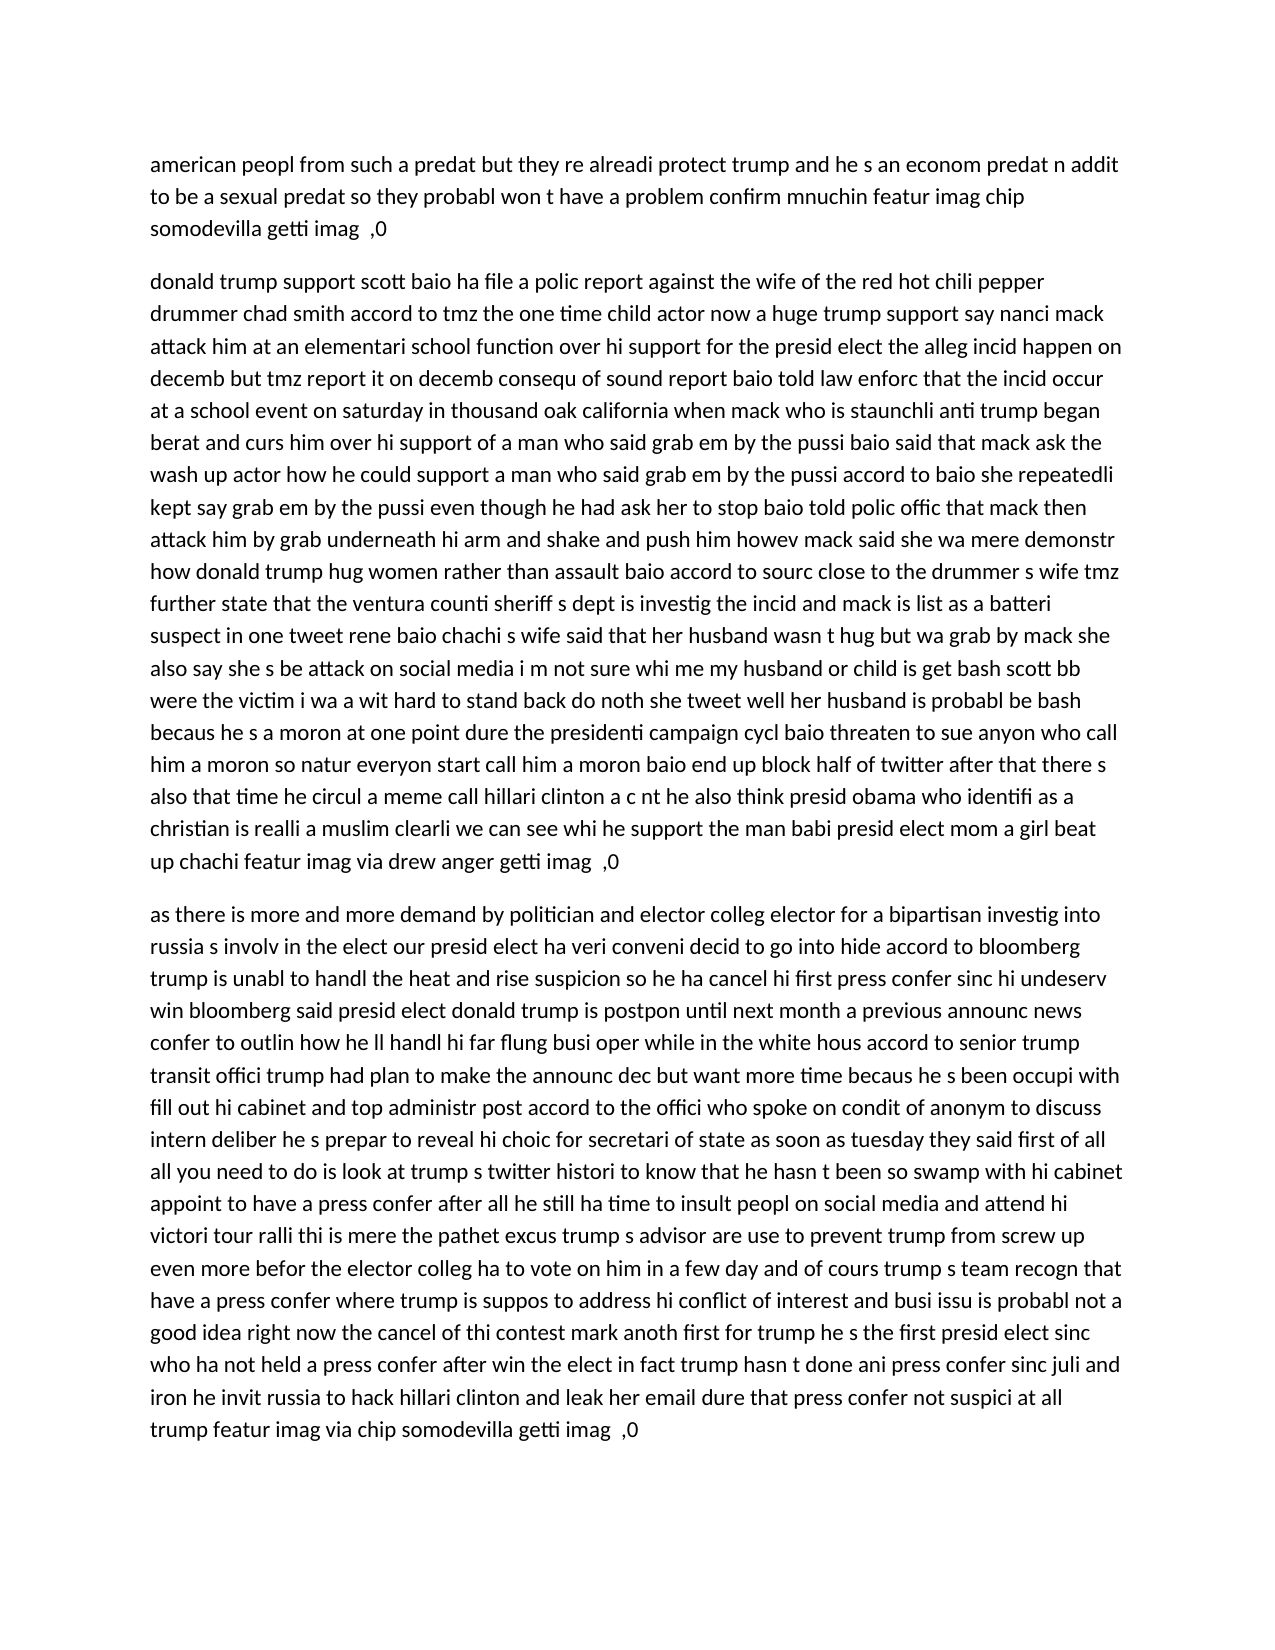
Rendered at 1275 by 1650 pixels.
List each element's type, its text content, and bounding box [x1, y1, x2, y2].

text donald trump support scott baio ha file a polic report against the wife of the red hot chili pepper drummer chad smith accord to tmz the one time child actor now a huge trump support say nanci mack attack him at an elementari school function over hi support for the presid elect the alleg incid happen on decemb but tmz report it on decemb consequ of sound report baio told law enforc that the incid occur at a school event on saturday in thousand oak california when mack who is staunchli anti trump began berat and curs him over hi support of a man who said grab em by the pussi baio said that mack ask the wash up actor how he could support a man who said grab em by the pussi accord to baio she repeatedli kept say grab em by the pussi even though he had ask her to stop baio told polic offic that mack then attack him by grab underneath hi arm and shake and push him howev mack said she wa mere demonstr how donald trump hug women rather than assault baio accord to sourc close to the drummer s wife tmz further state that the ventura counti sheriff s dept is investig the incid and mack is list as a batteri suspect in one tweet rene baio chachi s wife said that her husband wasn t hug but wa grab by mack she also say she s be attack on social media i m not sure whi me my husband or child is get bash scott bb were the victim i wa a wit hard to stand back do noth she tweet well her husband is probabl be bash becaus he s a moron at one point dure the presidenti campaign cycl baio threaten to sue anyon who call him a moron so natur everyon start call him a moron baio end up block half of twitter after that there s also that time he circul a meme call hillari clinton a c nt he also think presid obama who identifi as a christian is realli a muslim clearli we can see whi he support the man babi presid elect mom a girl beat up chachi featur imag via drew anger getti imag ,0 [150, 267, 1125, 875]
text as there is more and more demand by politician and elector colleg elector for a bipartisan investig into russia s involv in the elect our presid elect ha veri conveni decid to go into hide accord to bloomberg trump is unabl to handl the heat and rise suspicion so he ha cancel hi first press confer sinc hi undeserv win bloomberg said presid elect donald trump is postpon until next month a previous announc news confer to outlin how he ll handl hi far flung busi oper while in the white hous accord to senior trump transit offici trump had plan to make the announc dec but want more time becaus he s been occupi with fill out hi cabinet and top administr post accord to the offici who spoke on condit of anonym to discuss intern deliber he s prepar to reveal hi choic for secretari of state as soon as tuesday they said first of all all you need to do is look at trump s twitter histori to know that he hasn t been so swamp with hi cabinet appoint to have a press confer after all he still ha time to insult peopl on social media and attend hi victori tour ralli thi is mere the pathet excus trump s advisor are use to prevent trump from screw up even more befor the elector colleg ha to vote on him in a few day and of cours trump s team recogn that have a press confer where trump is suppos to address hi conflict of interest and busi issu is probabl not a good idea right now the cancel of thi contest mark anoth first for trump he s the first presid elect sinc who ha not held a press confer after win the elect in fact trump hasn t done ani press confer sinc juli and iron he invit russia to hack hillari clinton and leak her email dure that press confer not suspici at all trump featur imag via chip somodevilla getti imag ,0 [150, 900, 1125, 1443]
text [150, 150, 1125, 242]
